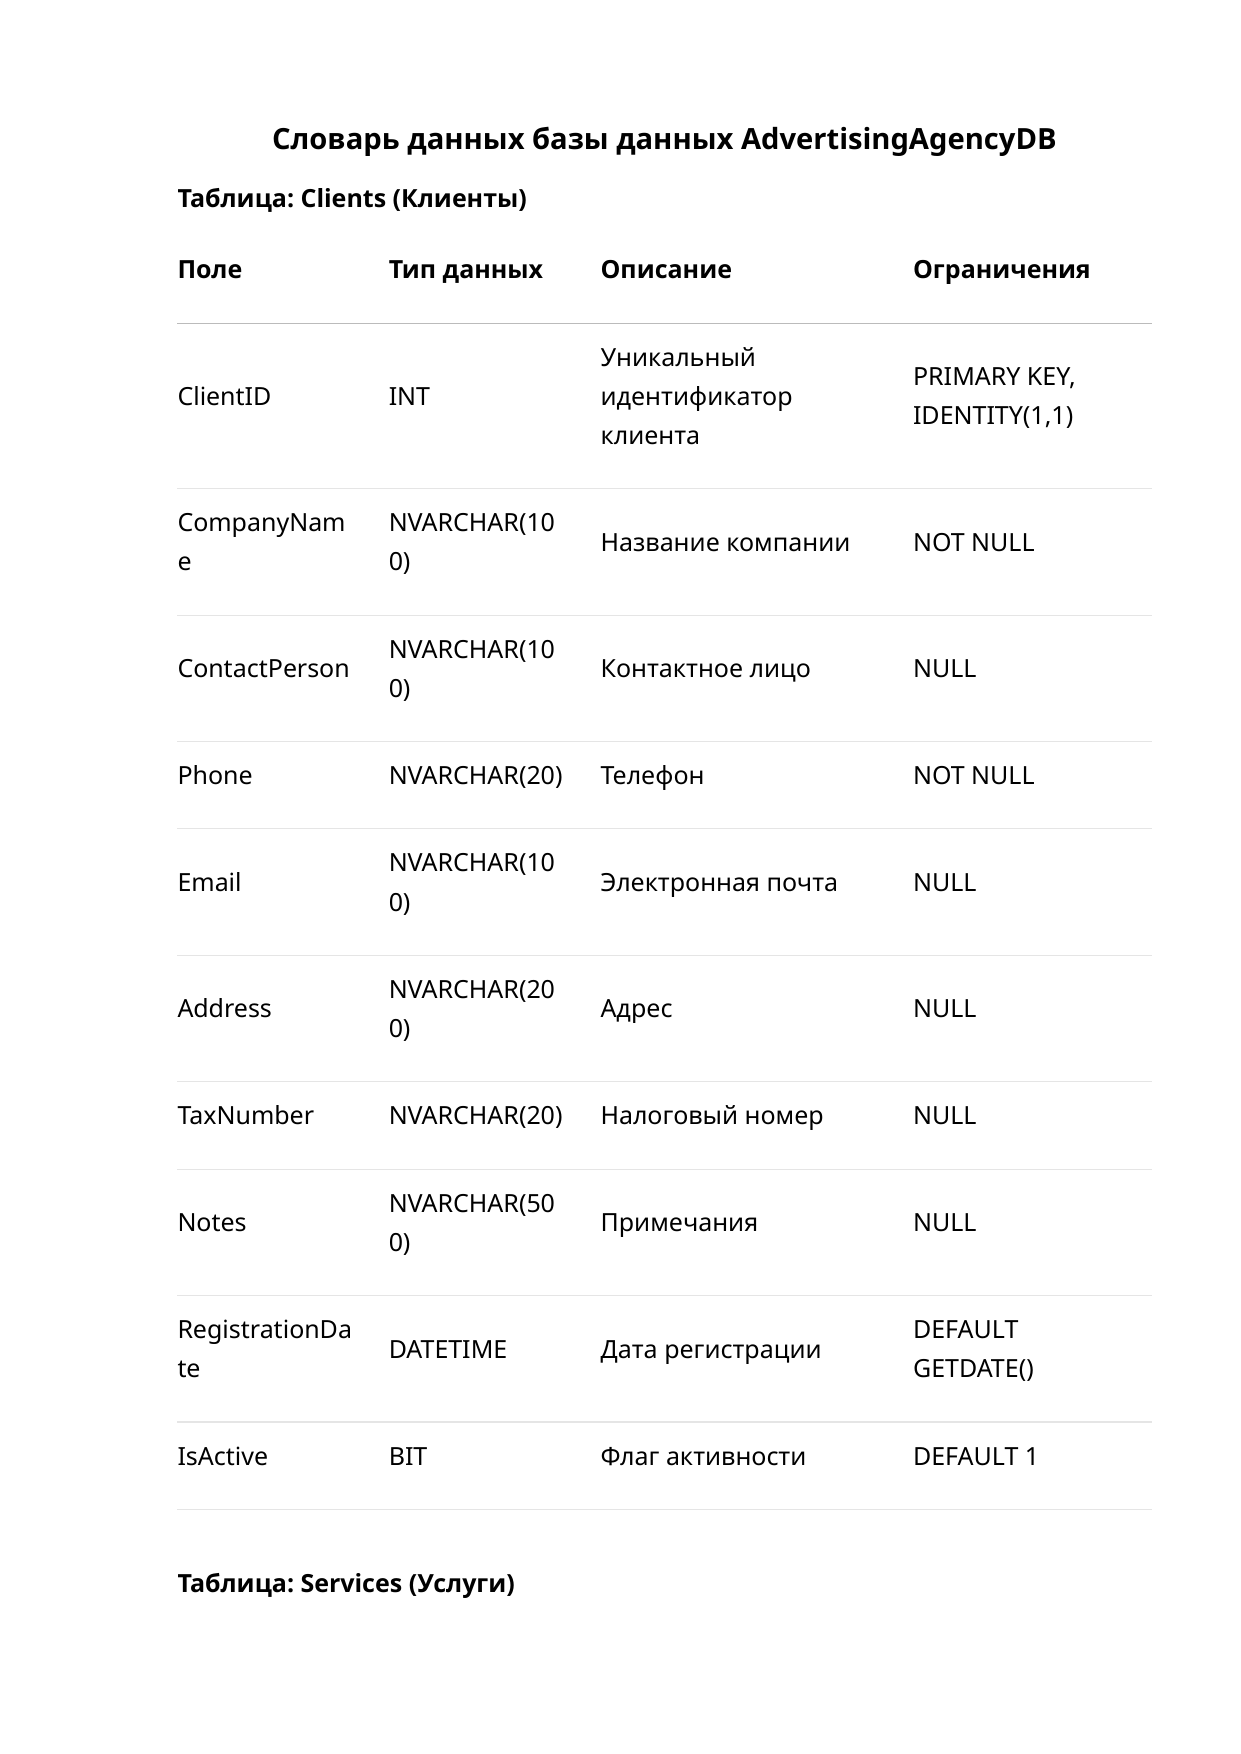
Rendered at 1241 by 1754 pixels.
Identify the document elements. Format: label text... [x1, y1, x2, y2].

table_cell NVARCHAR(500) [373, 1170, 585, 1295]
table_cell NVARCHAR(100) [373, 829, 585, 955]
table_cell RegistrationDate [177, 1296, 373, 1421]
table_cell NVARCHAR(100) [373, 489, 585, 614]
table_cell NULL [897, 616, 1152, 741]
table_cell NULL [897, 829, 1152, 955]
text Таблица: Services (Услуги) [177, 1566, 1152, 1600]
table_cell Address [177, 956, 373, 1081]
table_cell INT [373, 324, 585, 488]
table_cell NULL [897, 956, 1152, 1081]
table_cell NVARCHAR(20) [373, 1082, 585, 1168]
table_cell NULL [897, 1082, 1152, 1168]
table_cell DATETIME [373, 1296, 585, 1421]
table_cell Налоговый номер [585, 1082, 897, 1168]
text Словарь данных базы данных AdvertisingAgencyDB [177, 118, 1152, 158]
table_cell ClientID [177, 324, 373, 488]
table_header Описание [585, 236, 897, 322]
table_cell ContactPerson [177, 616, 373, 741]
table_cell Телефон [585, 742, 897, 828]
table_cell Контактное лицо [585, 616, 897, 741]
table_cell NVARCHAR(20) [373, 742, 585, 828]
table_cell Email [177, 829, 373, 955]
table_cell Notes [177, 1170, 373, 1295]
table_cell DEFAULT GETDATE() [897, 1296, 1152, 1421]
table_cell Название компании [585, 489, 897, 614]
table_cell NOT NULL [897, 742, 1152, 828]
table_cell NVARCHAR(200) [373, 956, 585, 1081]
table_cell Phone [177, 742, 373, 828]
table_cell Флаг активности [585, 1423, 897, 1509]
table_cell Электронная почта [585, 829, 897, 955]
table_header Поле [177, 236, 373, 322]
table_cell NVARCHAR(100) [373, 616, 585, 741]
table_cell TaxNumber [177, 1082, 373, 1168]
table_cell NOT NULL [897, 489, 1152, 614]
table_cell Адрес [585, 956, 897, 1081]
table_cell CompanyName [177, 489, 373, 614]
table_header Тип данных [373, 236, 585, 322]
table_cell PRIMARY KEY, IDENTITY(1,1) [897, 324, 1152, 488]
table_cell IsActive [177, 1423, 373, 1509]
table_cell Дата регистрации [585, 1296, 897, 1421]
table_cell Уникальный идентификатор клиента [585, 324, 897, 488]
table_cell NULL [897, 1170, 1152, 1295]
table_cell Примечания [585, 1170, 897, 1295]
table_cell BIT [373, 1423, 585, 1509]
table_header Ограничения [897, 236, 1152, 322]
table_cell DEFAULT 1 [897, 1423, 1152, 1509]
text Таблица: Clients (Клиенты) [177, 180, 1152, 214]
